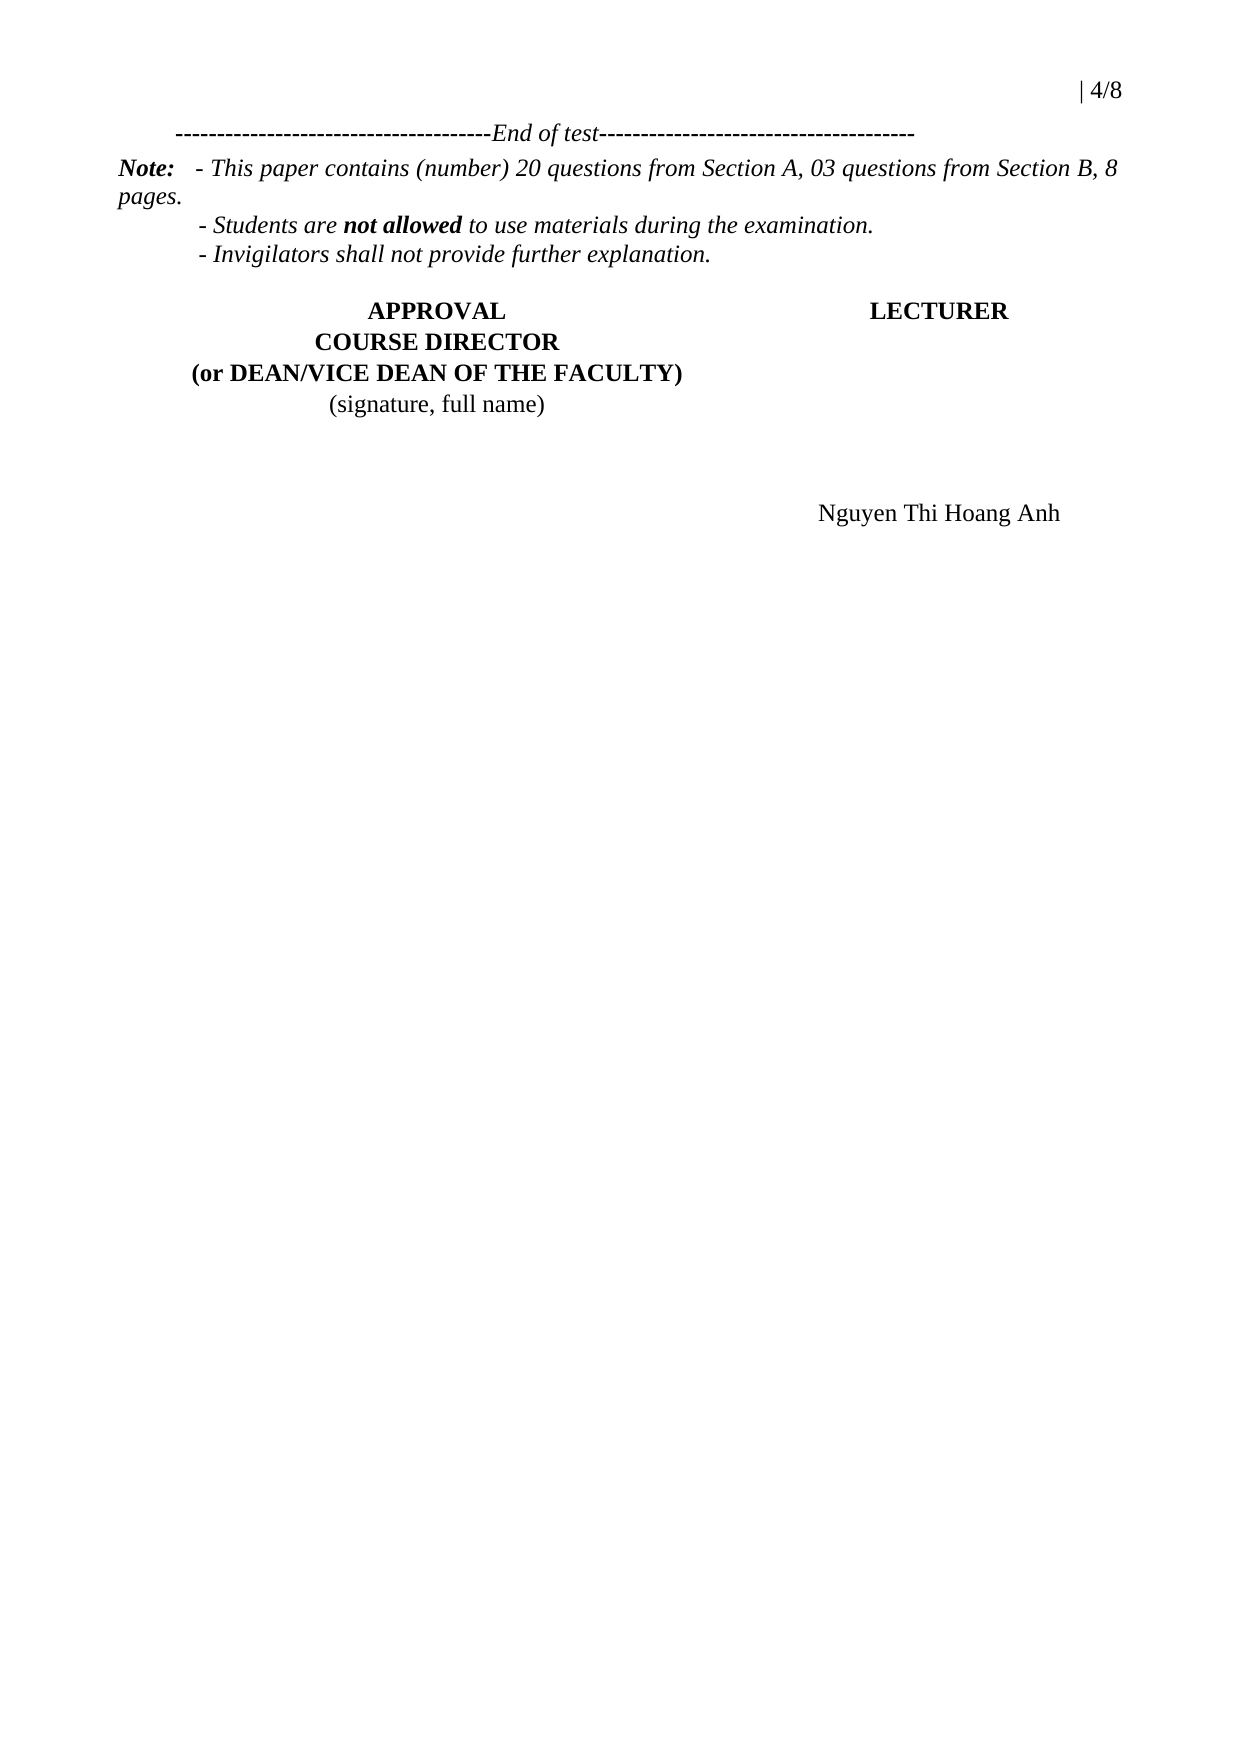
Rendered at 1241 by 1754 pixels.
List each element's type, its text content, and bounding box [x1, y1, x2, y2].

text Note: - This paper contains (number) 20 questions from Section A, 03 questions from Section B, 8 pages. [118, 153, 1122, 210]
text - Students are not allowed to use materials during the examination. [118, 210, 1122, 239]
text - Invigilators shall not provide further explanation. [118, 239, 1122, 268]
table_header APPROVAL COURSE DIRECTOR (or DEAN/VICE DEAN OF THE FACULTY) (signature, full name) [118, 296, 756, 526]
text --------------------------------------End of test-------------------------------------- [162, 118, 1122, 147]
table_header LECTURER Nguyen Thi Hoang Anh [756, 296, 1122, 526]
